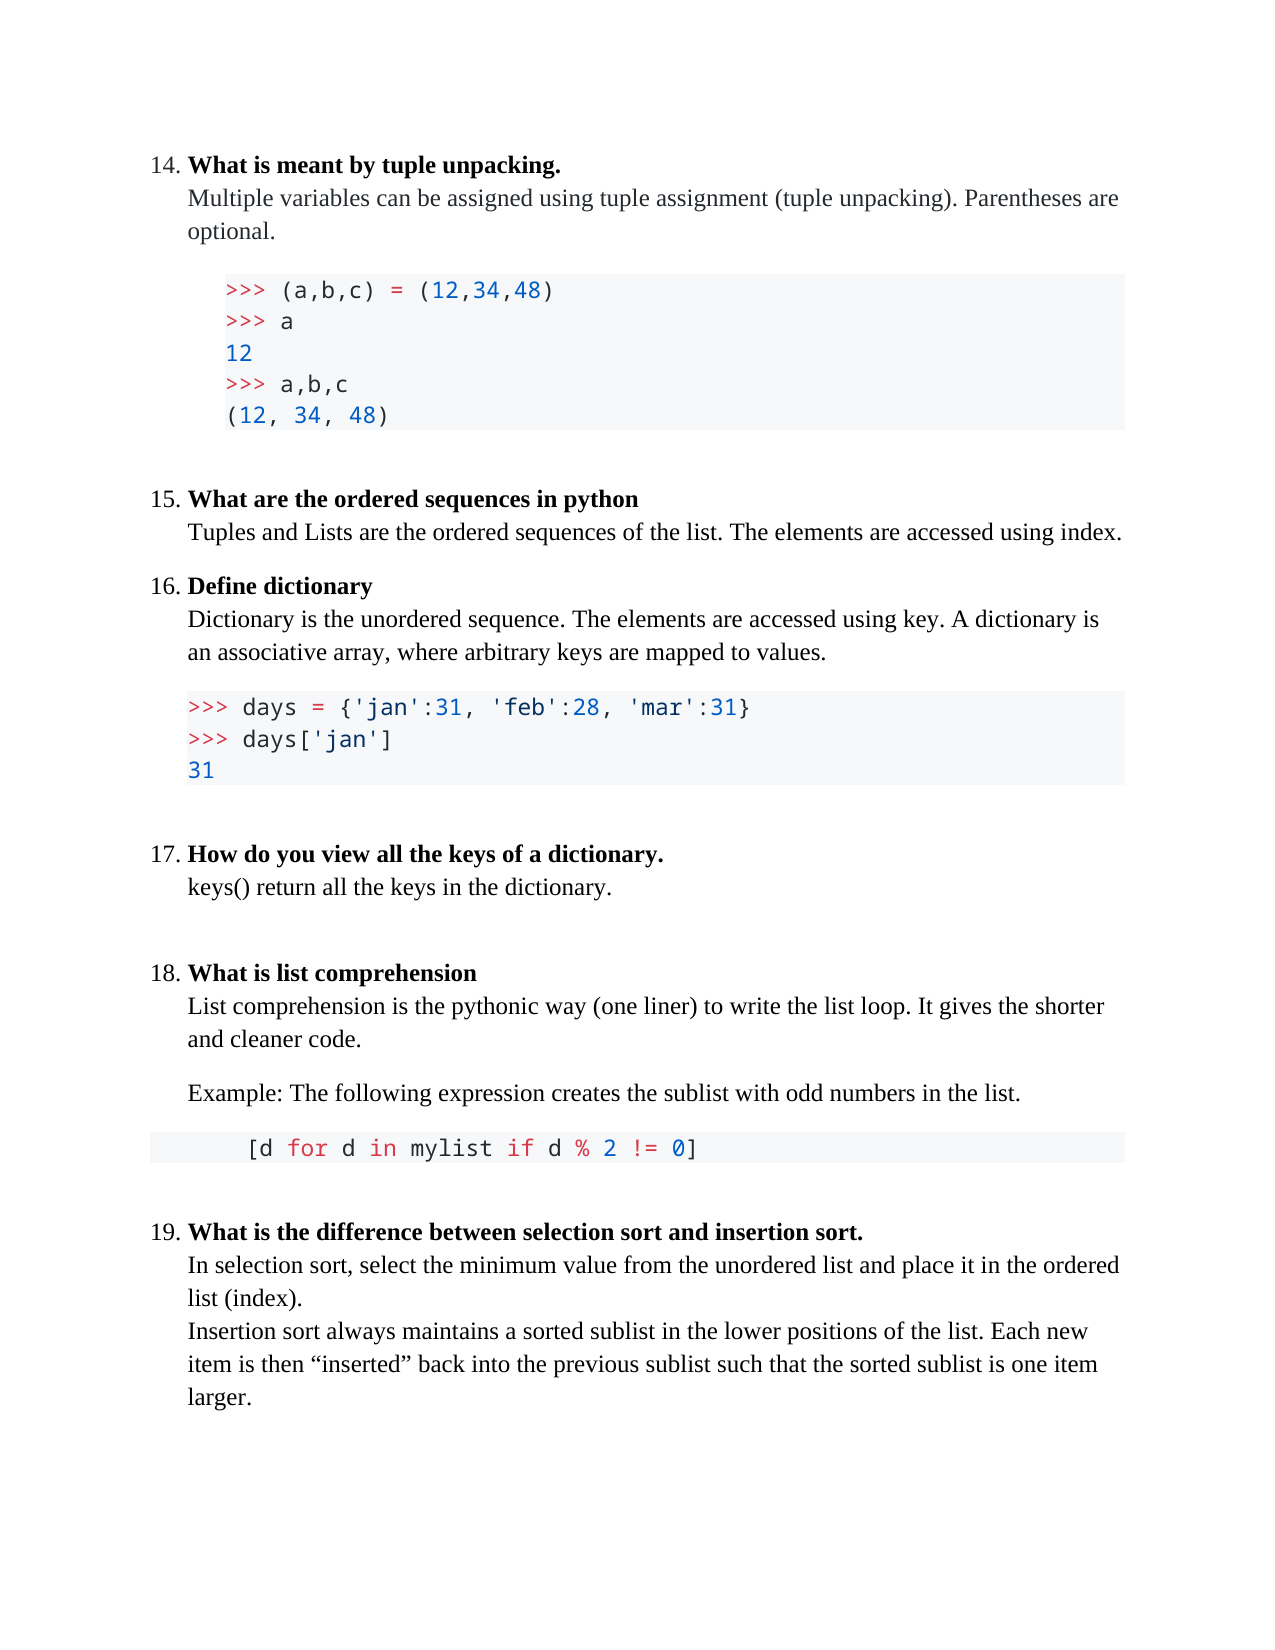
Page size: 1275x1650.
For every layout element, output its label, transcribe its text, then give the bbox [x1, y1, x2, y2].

list What is the difference between selection sort and insertion sort. In selection sort, select the minimum value from the unordered list and place it in the ordered list (index). Insertion sort always maintains a sorted sublist in the lower positions of the list. Each new item is then “inserted” back into the previous sublist such that the sorted sublist is one item larger. [150, 1217, 1125, 1443]
text >>> days['jan'] [187, 722, 1125, 754]
text [d for d in mylist if d % 2 != 0] [150, 1132, 1125, 1163]
text >>> a [225, 305, 1125, 337]
list Define dictionary Dictionary is the unordered sequence. The elements are accessed using key. A dictionary is an associative array, where arbitrary keys are mapped to values. [150, 571, 1125, 666]
list What are the ordered sequences in python Tuples and Lists are the ordered sequences of the list. The elements are accessed using index. [150, 484, 1125, 546]
text >>> (a,b,c) = (12,34,48) [225, 274, 1125, 305]
text 12 [225, 337, 1125, 368]
text >>> days = {'jan':31, 'feb':28, 'mar':31} [187, 691, 1125, 722]
list What is meant by tuple unpacking. Multiple variables can be assigned using tuple assignment (tuple unpacking). Parentheses are optional. [150, 150, 1125, 245]
text Example: The following expression creates the sublist with odd numbers in the list. [187, 1078, 1125, 1106]
list What is list comprehension List comprehension is the pythonic way (one liner) to write the list loop. It gives the shorter and cleaner code. [150, 958, 1125, 1053]
text 31 [187, 754, 1125, 785]
list How do you view all the keys of a dictionary. keys() return all the keys in the dictionary. [150, 839, 1125, 933]
text >>> a,b,c [225, 368, 1125, 399]
text (12, 34, 48) [225, 399, 1125, 430]
